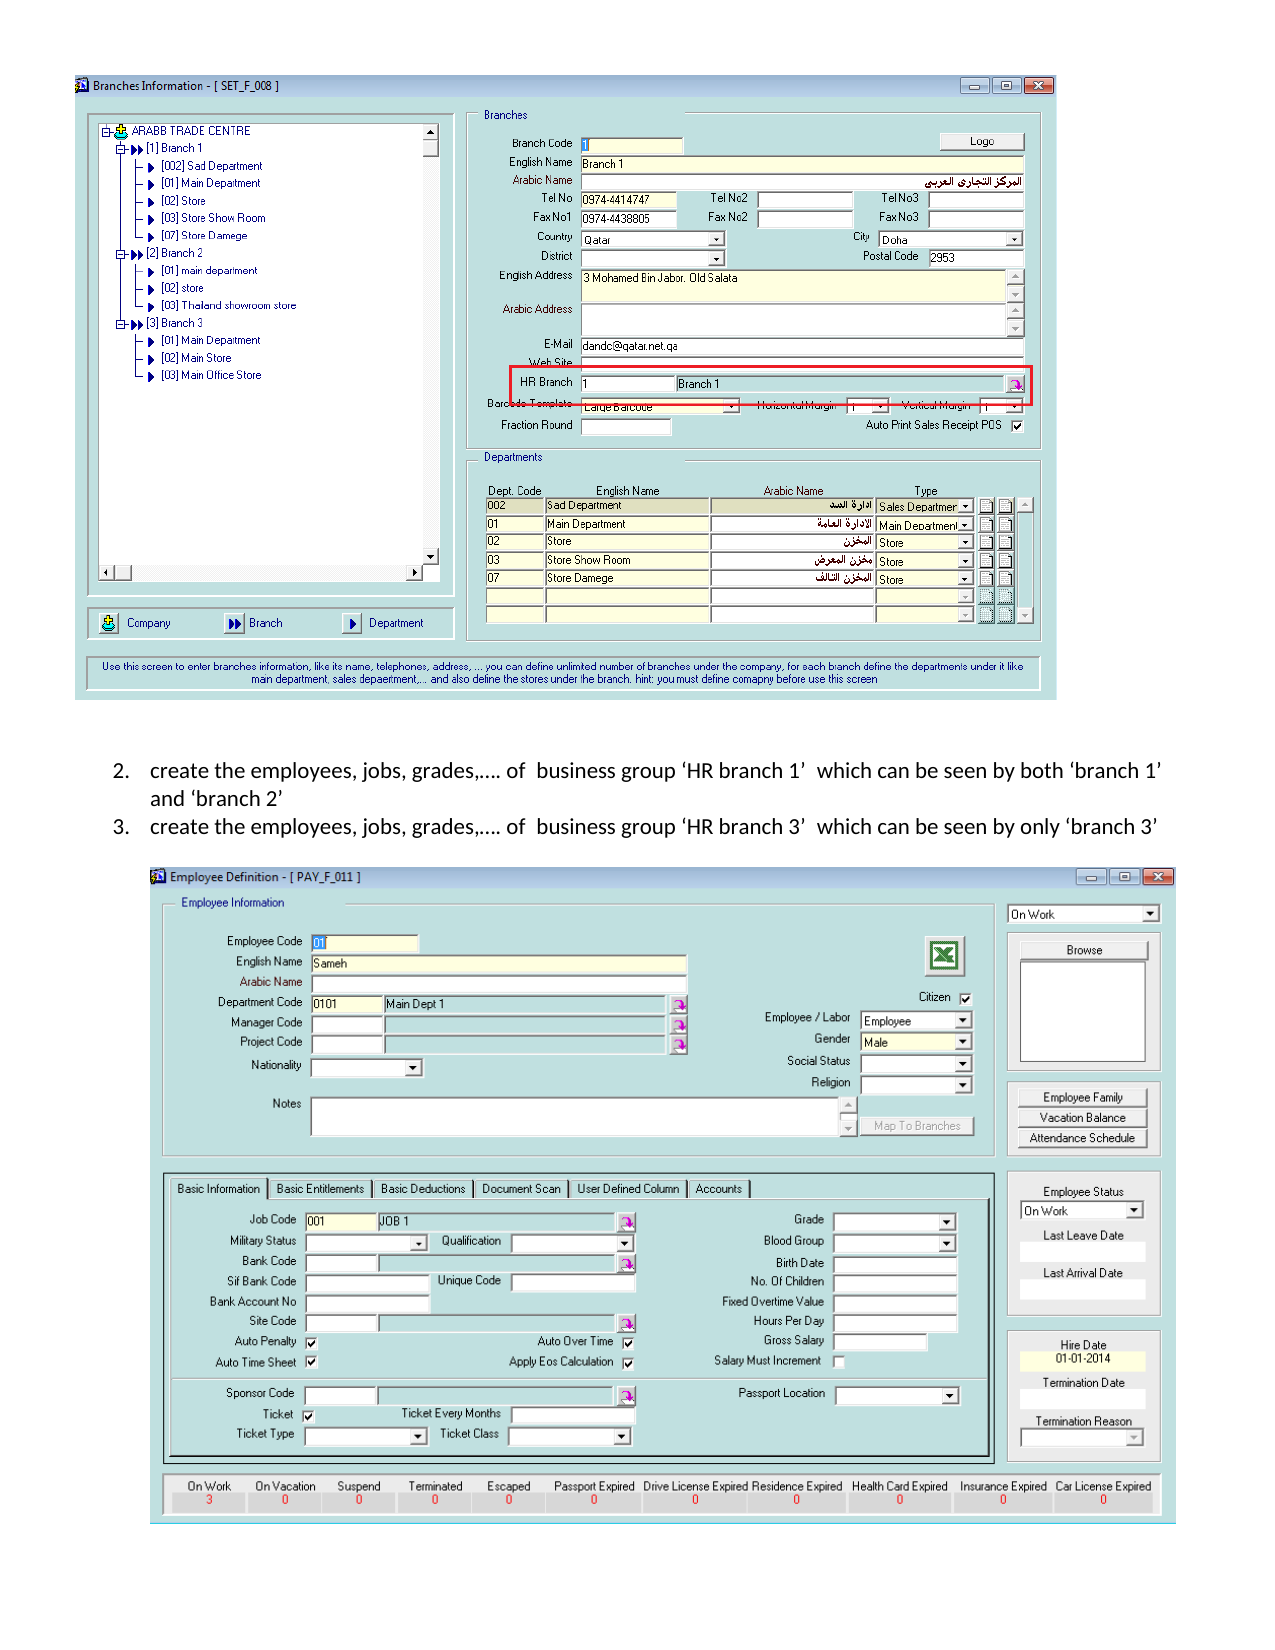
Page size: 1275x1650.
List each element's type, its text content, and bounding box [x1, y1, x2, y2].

list create the employees, jobs, grades,…. of business group ‘HR branch 1’ which can be seen by both ‘branch 1’ and ‘branch 2’ [112, 756, 1200, 812]
list create the employees, jobs, grades,…. of business group ‘HR branch 3’ which can be seen by only ‘branch 3’ [112, 812, 1200, 840]
picture [75, 75, 1057, 700]
picture [150, 867, 1176, 1524]
